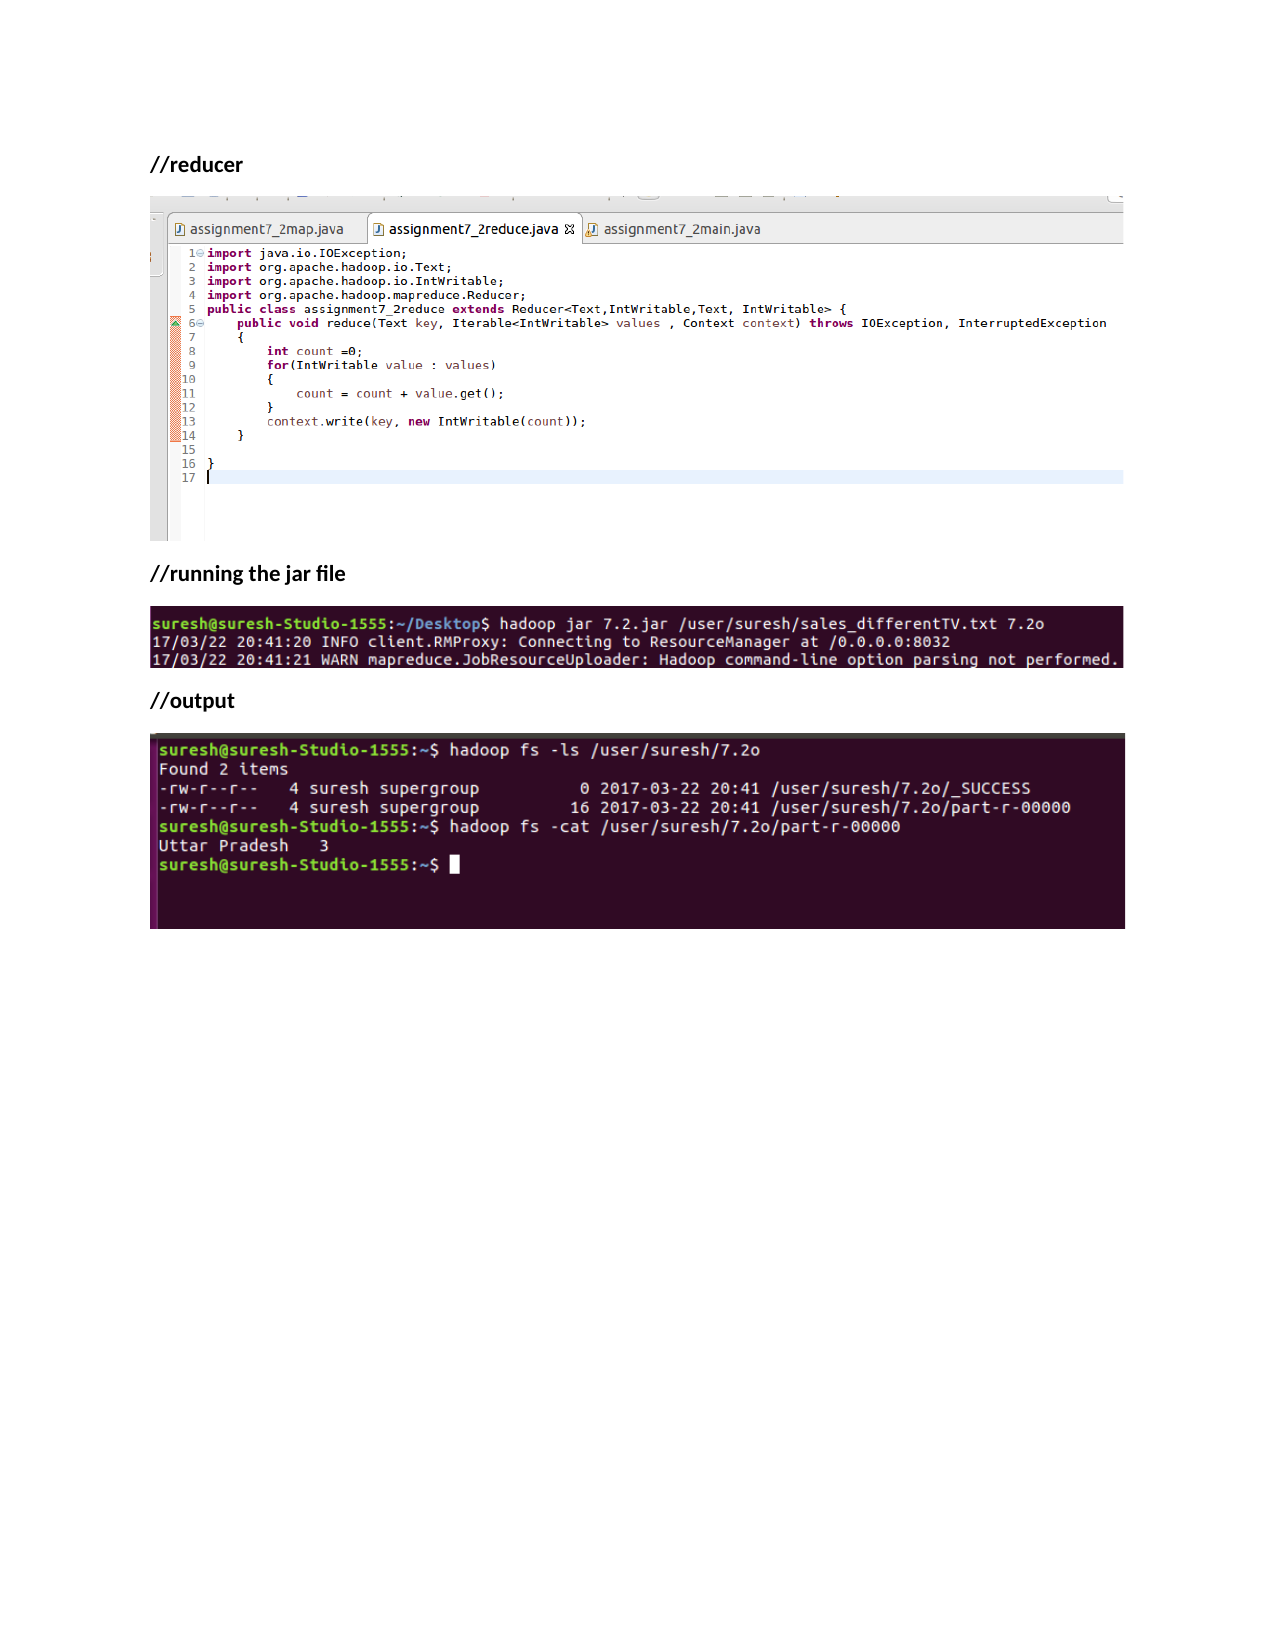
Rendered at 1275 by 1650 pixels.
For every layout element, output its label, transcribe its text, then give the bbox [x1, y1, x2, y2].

text //reducer [150, 150, 1125, 178]
picture [150, 606, 1124, 668]
picture [150, 196, 1124, 541]
text //running the jar file [150, 559, 1125, 587]
text //output [150, 686, 1125, 714]
picture [150, 733, 1125, 929]
